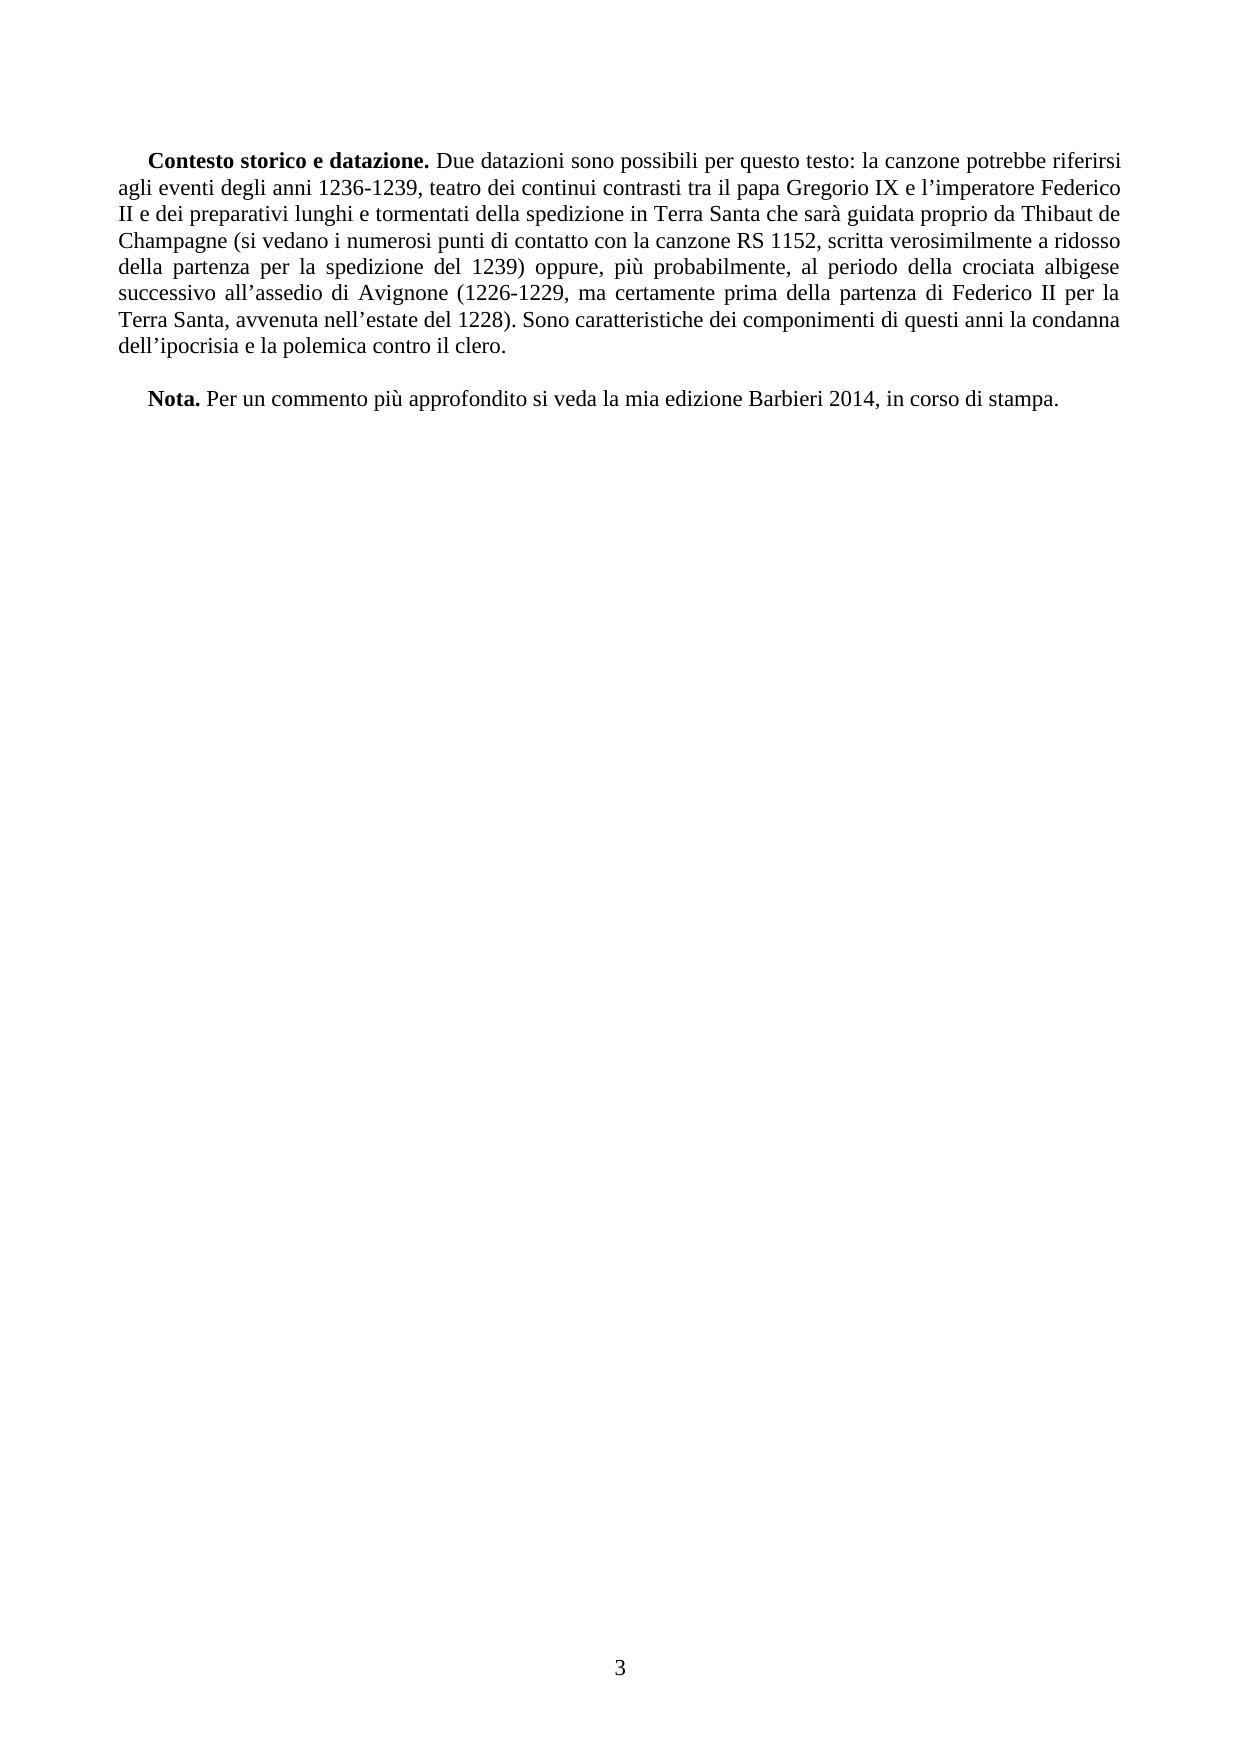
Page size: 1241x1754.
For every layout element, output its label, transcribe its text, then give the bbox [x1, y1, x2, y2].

text Nota. Per un commento più approfondito si veda la mia edizione Barbieri 2014, in corso di stampa. [118, 385, 1122, 411]
text Contesto storico e datazione. Due datazioni sono possibili per questo testo: la canzone potrebbe riferirsi agli eventi degli anni 1236-1239, teatro dei continui contrasti tra il papa Gregorio IX e l’imperatore Federico II e dei preparativi lunghi e tormentati della spedizione in Terra Santa che sarà guidata proprio da Thibaut de Champagne (si vedano i numerosi punti di contatto con la canzone RS 1152, scritta verosimilmente a ridosso della partenza per la spedizione del 1239) oppure, più probabilmente, al periodo della crociata albigese successivo all’assedio di Avignone (1226-1229, ma certamente prima della partenza di Federico II per la Terra Santa, avvenuta nell’estate del 1228). Sono caratteristiche dei componimenti di questi anni la condanna dell’ipocrisia e la polemica contro il clero. [118, 148, 1122, 358]
